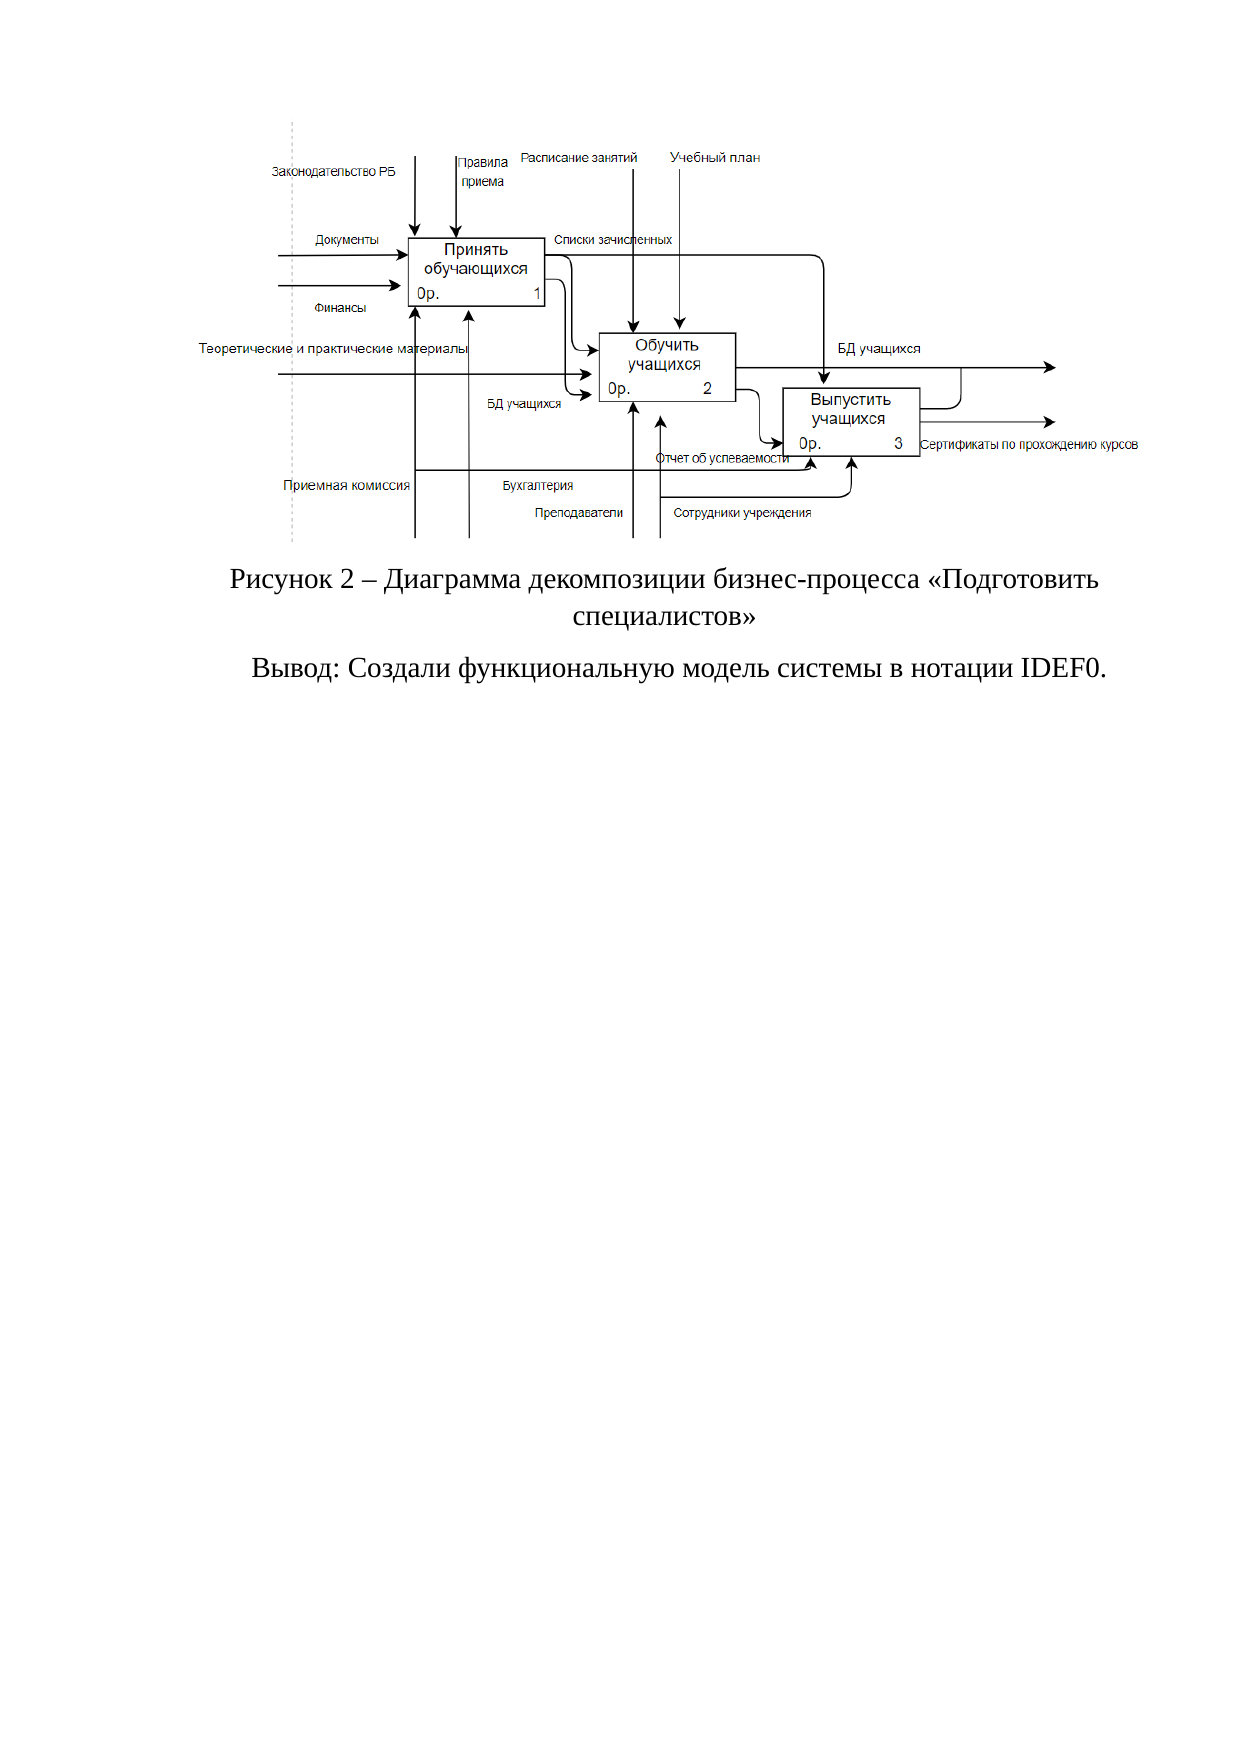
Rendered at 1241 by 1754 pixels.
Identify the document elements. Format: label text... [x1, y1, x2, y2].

picture [177, 118, 1152, 543]
text Рисунок 2 – Диаграмма декомпозиции бизнес-процесса «Подготовить специалистов» [177, 561, 1152, 631]
text Вывод: Создали функциональную модель системы в нотации IDEF0. [177, 650, 1152, 684]
